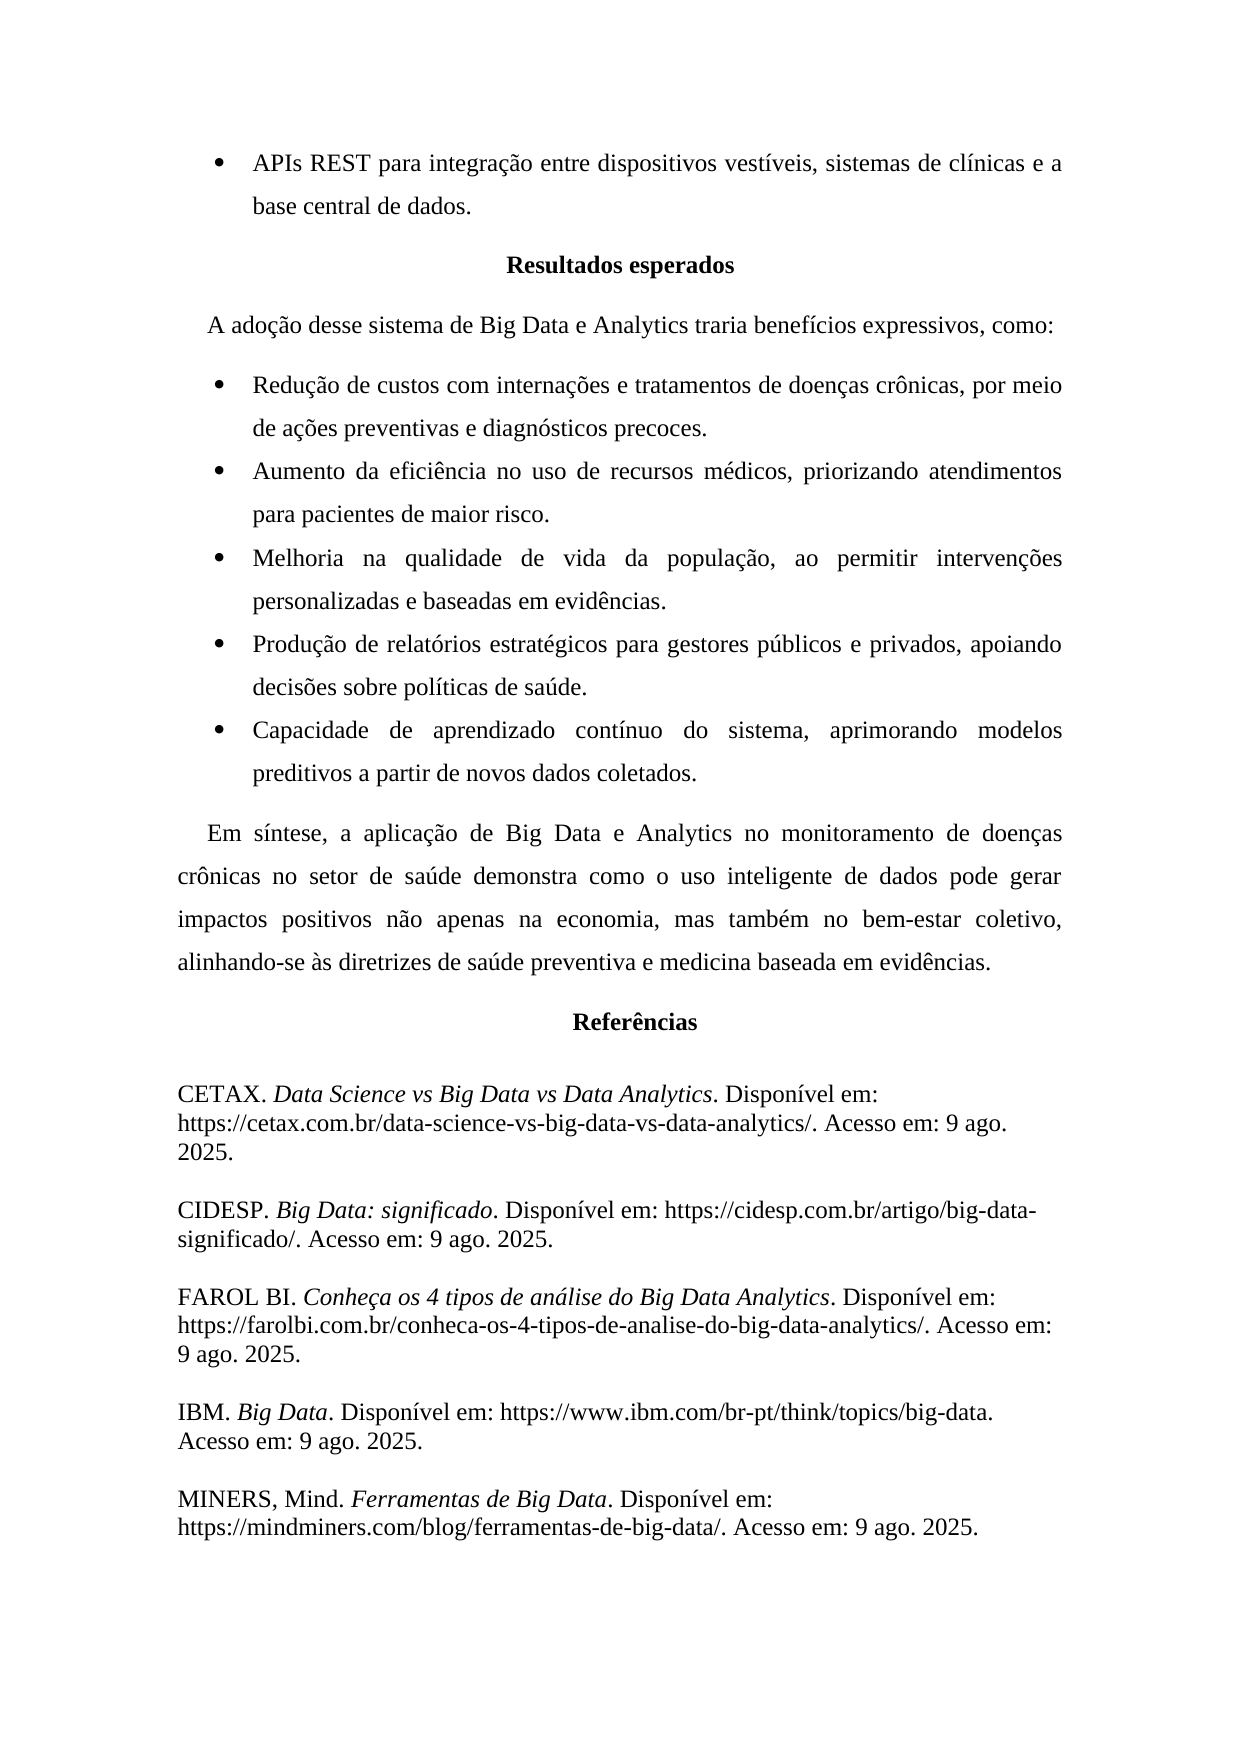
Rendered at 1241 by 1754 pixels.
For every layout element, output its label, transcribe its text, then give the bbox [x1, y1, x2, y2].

text IBM. Big Data. Disponível em: https://www.ibm.com/br-pt/think/topics/big-data. Acesso em: 9 ago. 2025. [177, 1397, 1063, 1454]
list APIs REST para integração entre dispositivos vestíveis, sistemas de clínicas e a base central de dados. [215, 148, 1063, 219]
list Redução de custos com internações e tratamentos de doenças crônicas, por meio de ações preventivas e diagnósticos precoces. [215, 370, 1063, 442]
text FAROL BI. Conheça os 4 tipos de análise do Big Data Analytics. Disponível em: https://farolbi.com.br/conheca-os-4-tipos-de-analise-do-big-data-analytics/. Acesso em: 9 ago. 2025. [177, 1282, 1063, 1368]
text Resultados esperados [177, 251, 1063, 279]
list Melhoria na qualidade de vida da população, ao permitir intervenções personalizadas e baseadas em evidências. [215, 543, 1063, 614]
text MINERS, Mind. Ferramentas de Big Data. Disponível em: https://mindminers.com/blog/ferramentas-de-big-data/. Acesso em: 9 ago. 2025. [177, 1484, 1063, 1541]
text Referências [177, 1007, 1063, 1036]
text Em síntese, a aplicação de Big Data e Analytics no monitoramento de doenças crônicas no setor de saúde demonstra como o uso inteligente de dados pode gerar impactos positivos não apenas na economia, mas também no bem-estar coletivo, alinhando-se às diretrizes de saúde preventiva e medicina baseada em evidências. [177, 818, 1063, 976]
text CETAX. Data Science vs Big Data vs Data Analytics. Disponível em: https://cetax.com.br/data-science-vs-big-data-vs-data-analytics/. Acesso em: 9 ago. 2025. [177, 1079, 1063, 1166]
text CIDESP. Big Data: significado. Disponível em: https://cidesp.com.br/artigo/big-data-significado/. Acesso em: 9 ago. 2025. [177, 1195, 1063, 1252]
list Produção de relatórios estratégicos para gestores públicos e privados, apoiando decisões sobre políticas de saúde. [215, 629, 1063, 701]
list Capacidade de aprendizado contínuo do sistema, aprimorando modelos preditivos a partir de novos dados coletados. [215, 715, 1063, 787]
text A adoção desse sistema de Big Data e Analytics traria benefícios expressivos, como: [177, 310, 1063, 339]
list Aumento da eficiência no uso de recursos médicos, priorizando atendimentos para pacientes de maior risco. [215, 456, 1063, 528]
